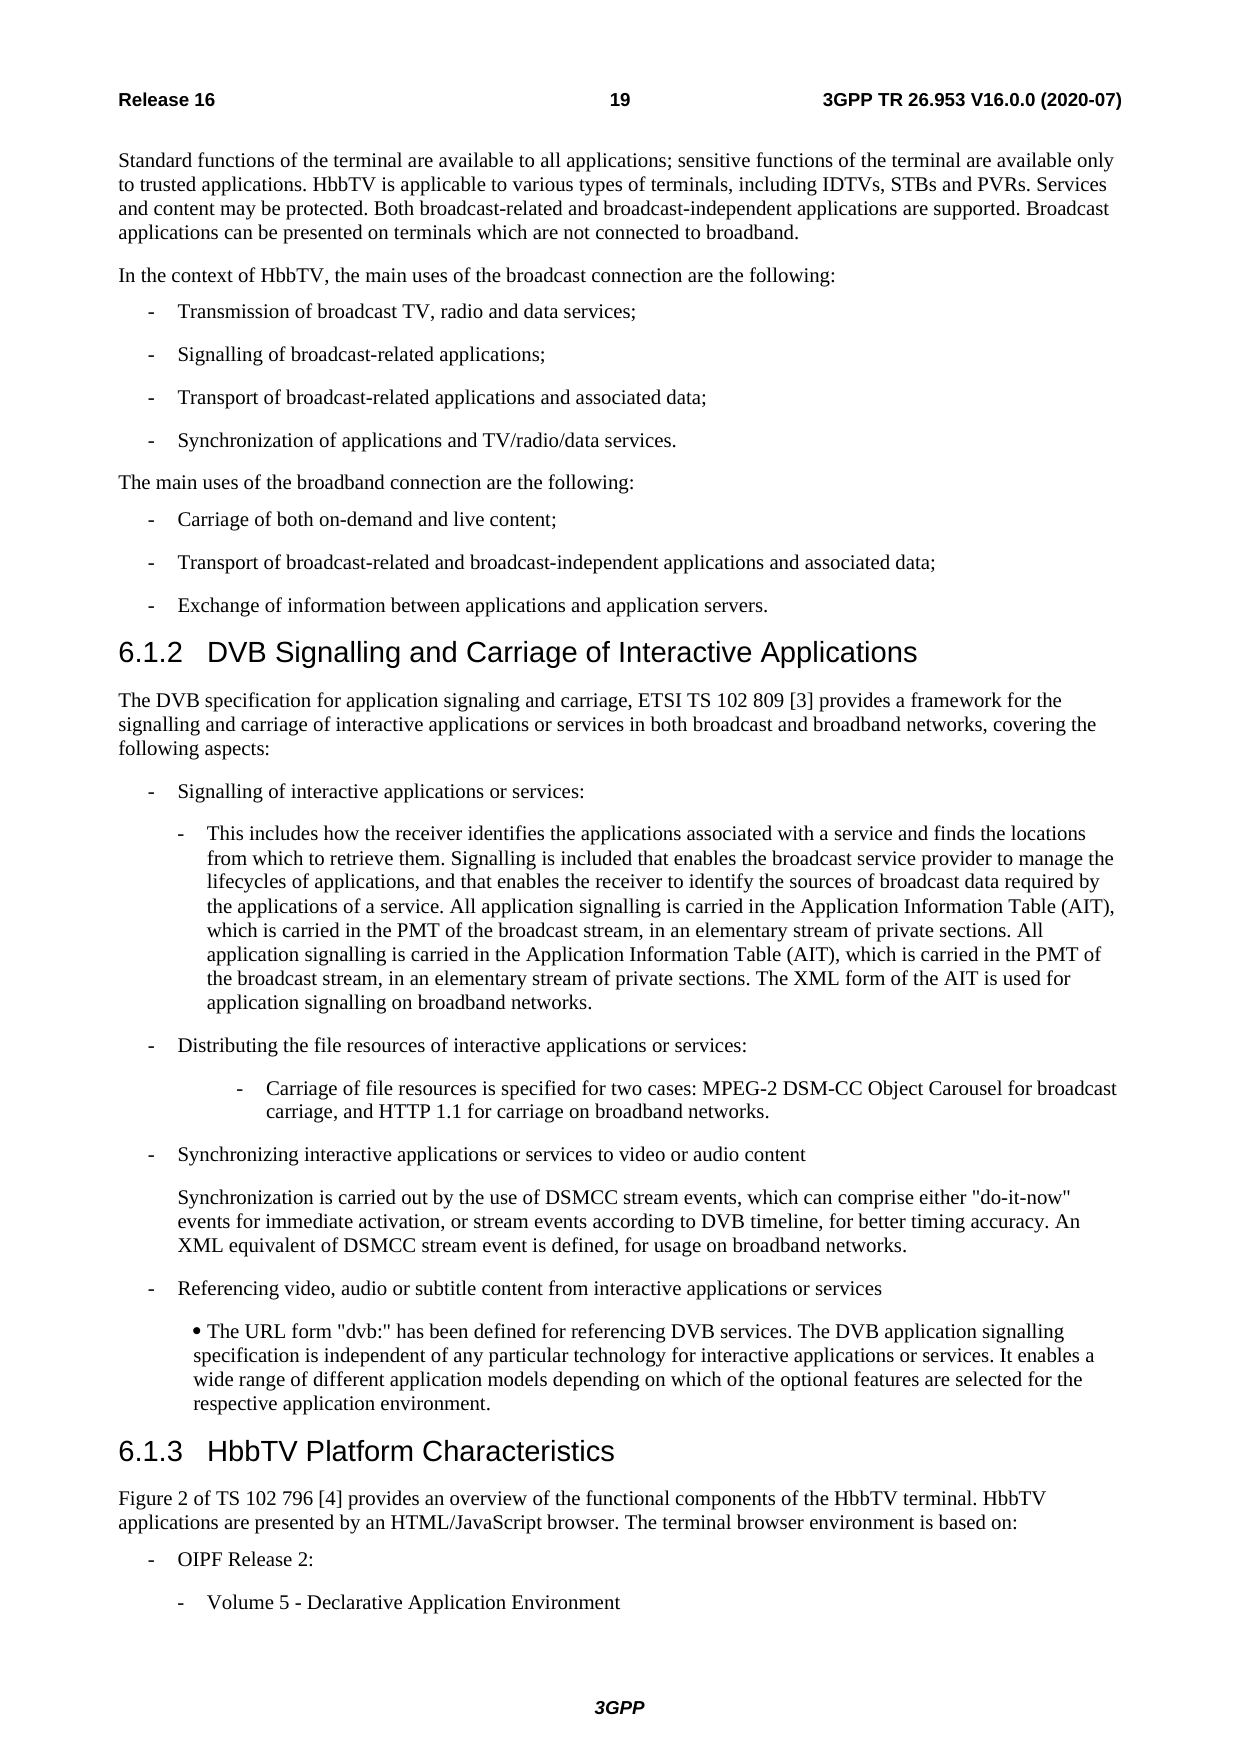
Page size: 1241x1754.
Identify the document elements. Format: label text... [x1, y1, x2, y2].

text - Volume 5 - Declarative Application Environment [177, 1589, 1122, 1614]
text - Transmission of broadcast TV, radio and data services; [148, 299, 1122, 323]
text - OIPF Release 2: [148, 1547, 1122, 1571]
text - Distributing the file resources of interactive applications or services: [148, 1033, 1122, 1057]
text - Referencing video, audio or subtitle content from interactive applications or services [148, 1276, 1122, 1300]
text - This includes how the receiver identifies the applications associated with a service and finds the locations from which to retrieve them. Signalling is included that enables the broadcast service provider to manage the lifecycles of applications, and that enables the receiver to identify the sources of broadcast data required by the applications of a service. All application signalling is carried in the Application Information Table (AIT), which is carried in the PMT of the broadcast stream, in an elementary stream of private sections. All application signalling is carried in the Application Information Table (AIT), which is carried in the PMT of the broadcast stream, in an elementary stream of private sections. The XML form of the AIT is used for application signalling on broadband networks. [177, 821, 1122, 1014]
text - Signalling of broadcast-related applications; [148, 342, 1122, 366]
text - Exchange of information between applications and application servers. [148, 592, 1122, 617]
text - Transport of broadcast-related applications and associated data; [148, 385, 1122, 409]
text - Signalling of interactive applications or services: [148, 778, 1122, 803]
text Synchronization is carried out by the use of DSMCC stream events, which can comprise either "do-it-now" events for immediate activation, or stream events according to DVB timeline, for better timing accuracy. An XML equivalent of DSMCC stream event is defined, for usage on broadband networks. [148, 1185, 1122, 1257]
text The main uses of the broadband connection are the following: [118, 470, 1122, 494]
text - Carriage of file resources is specified for two cases: MPEG-2 DSM-CC Object Carousel for broadcast carriage, and HTTP 1.1 for carriage on broadband networks. [236, 1075, 1122, 1123]
list The URL form "dvb:" has been defined for referencing DVB services. The DVB application signalling specification is independent of any particular technology for interactive applications or services. It enables a wide range of different application models depending on which of the optional features are selected for the respective application environment. [193, 1319, 1122, 1415]
text - Synchronizing interactive applications or services to video or audio content [148, 1142, 1122, 1166]
text Standard functions of the terminal are available to all applications; sensitive functions of the terminal are available only to trusted applications. HbbTV is applicable to various types of terminals, including IDTVs, STBs and PVRs. Services and content may be protected. Both broadcast-related and broadcast-independent applications are supported. Broadcast applications can be presented on terminals which are not connected to broadband. [118, 147, 1122, 244]
subtitle 6.1.2 DVB Signalling and Carriage of Interactive Applications [118, 635, 1122, 669]
text - Carriage of both on-demand and live content; [148, 507, 1122, 531]
text The DVB specification for application signaling and carriage, ETSI TS 102 809 [3] provides a framework for the signalling and carriage of interactive applications or services in both broadcast and broadband networks, covering the following aspects: [118, 688, 1122, 760]
text In the context of HbbTV, the main uses of the broadcast connection are the following: [118, 262, 1122, 287]
text Figure 2 of TS 102 796 [4] provides an overview of the functional components of the HbbTV terminal. HbbTV applications are presented by an HTML/JavaScript browser. The terminal browser environment is based on: [118, 1486, 1122, 1534]
text - Transport of broadcast-related and broadcast-independent applications and associated data; [148, 550, 1122, 574]
subtitle 6.1.3 HbbTV Platform Characteristics [118, 1434, 1122, 1467]
text - Synchronization of applications and TV/radio/data services. [148, 427, 1122, 452]
